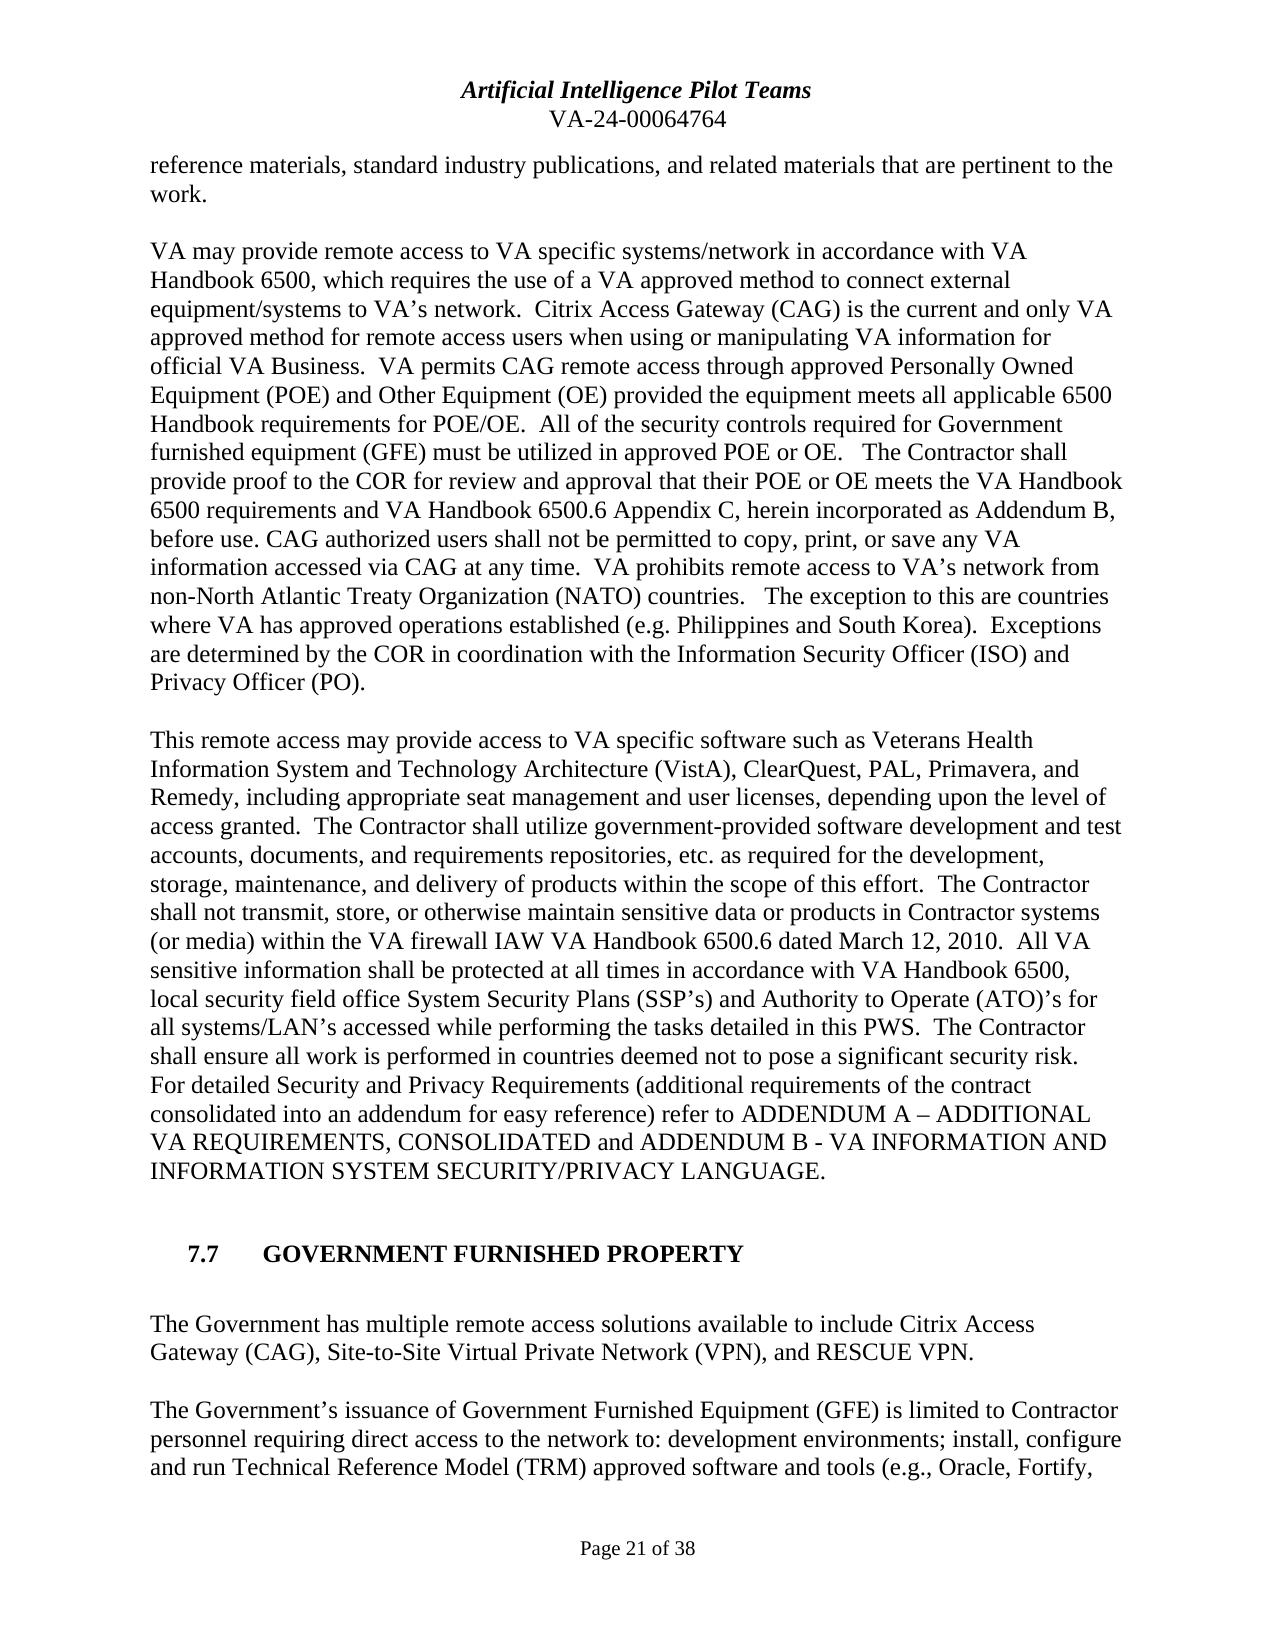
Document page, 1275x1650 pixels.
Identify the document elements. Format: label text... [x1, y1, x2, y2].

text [150, 1395, 1125, 1481]
text The Government has multiple remote access solutions available to include Citrix Access Gateway (CAG), Site-to-Site Virtual Private Network (VPN), and RESCUE VPN. [150, 1309, 1125, 1366]
subtitle GOVERNMENT FURNISHED PROPERTY [187, 1239, 1125, 1267]
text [150, 150, 1125, 207]
text VA may provide remote access to VA specific systems/network in accordance with VA Handbook 6500, which requires the use of a VA approved method to connect external equipment/systems to VA’s network. Citrix Access Gateway (CAG) is the current and only VA approved method for remote access users when using or manipulating VA information for official VA Business. VA permits CAG remote access through approved Personally Owned Equipment (POE) and Other Equipment (OE) provided the equipment meets all applicable 6500 Handbook requirements for POE/OE. All of the security controls required for Government furnished equipment (GFE) must be utilized in approved POE or OE. The Contractor shall provide proof to the COR for review and approval that their POE or OE meets the VA Handbook 6500 requirements and VA Handbook 6500.6 Appendix C, herein incorporated as Addendum B, before use. CAG authorized users shall not be permitted to copy, print, or save any VA information accessed via CAG at any time. VA prohibits remote access to VA’s network from non-North Atlantic Treaty Organization (NATO) countries. The exception to this are countries where VA has approved operations established (e.g. Philippines and South Korea). Exceptions are determined by the COR in coordination with the Information Security Officer (ISO) and Privacy Officer (PO). [150, 236, 1125, 696]
text This remote access may provide access to VA specific software such as Veterans Health Information System and Technology Architecture (VistA), ClearQuest, PAL, Primavera, and Remedy, including appropriate seat management and user licenses, depending upon the level of access granted. The Contractor shall utilize government-provided software development and test accounts, documents, and requirements repositories, etc. as required for the development, storage, maintenance, and delivery of products within the scope of this effort. The Contractor shall not transmit, store, or otherwise maintain sensitive data or products in Contractor systems (or media) within the VA firewall IAW VA Handbook 6500.6 dated March 12, 2010. All VA sensitive information shall be protected at all times in accordance with VA Handbook 6500, local security field office System Security Plans (SSP’s) and Authority to Operate (ATO)’s for all systems/LAN’s accessed while performing the tasks detailed in this PWS. The Contractor shall ensure all work is performed in countries deemed not to pose a significant security risk. For detailed Security and Privacy Requirements (additional requirements of the contract consolidated into an addendum for easy reference) refer to ADDENDUM A – ADDITIONAL VA REQUIREMENTS, CONSOLIDATED and ADDENDUM B - VA INFORMATION AND INFORMATION SYSTEM SECURITY/PRIVACY LANGUAGE. [150, 725, 1125, 1185]
